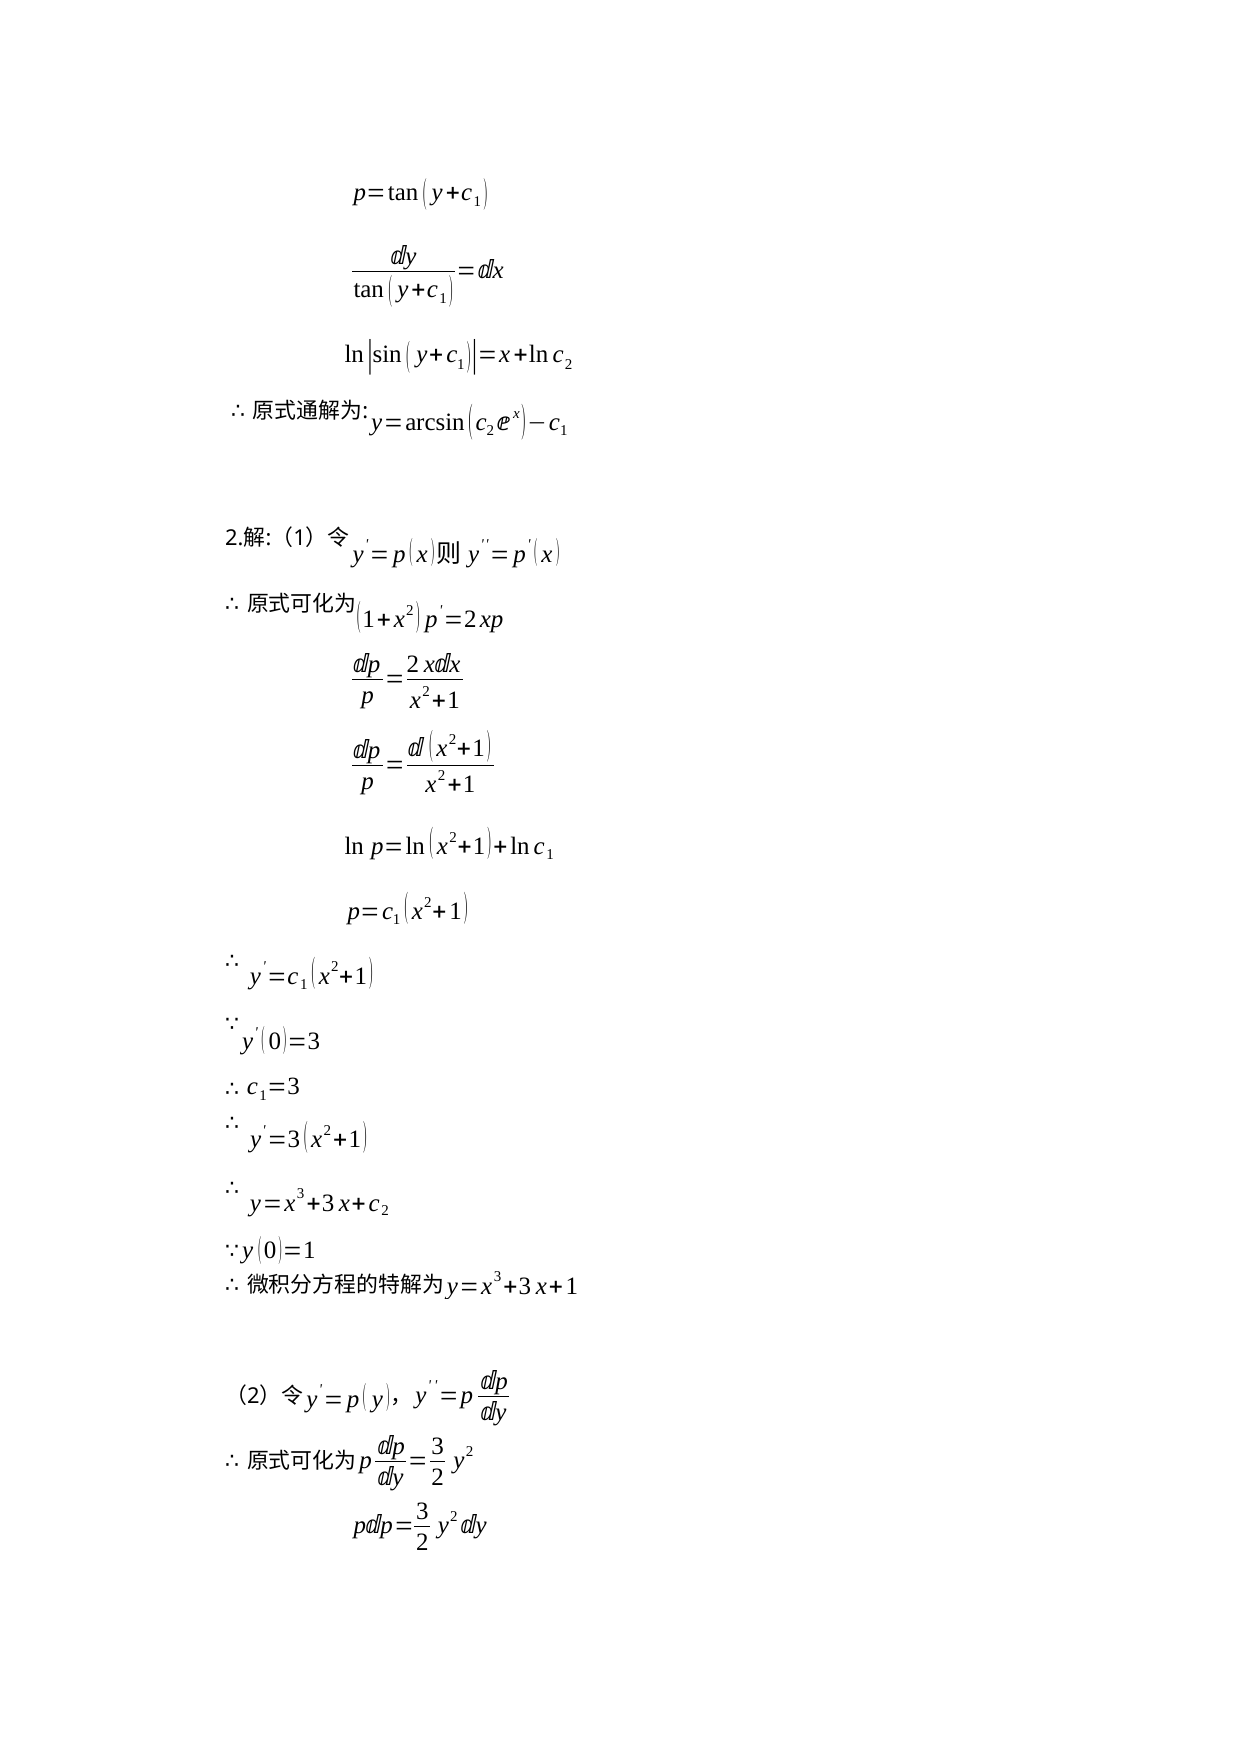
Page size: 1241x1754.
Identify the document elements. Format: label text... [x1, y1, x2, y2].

list ∵ [225, 1007, 1053, 1072]
list ∴ [225, 1169, 1053, 1234]
list ∵ [225, 1234, 1053, 1267]
list ∴ [225, 1072, 1053, 1104]
list （2）令， [225, 1364, 1053, 1429]
list ∴微积分方程的特解为 [225, 1267, 1053, 1299]
list 2.解:（1）令 [225, 519, 1053, 584]
list ∴原式通解为: [225, 389, 1053, 454]
list ∴ [225, 1104, 1053, 1169]
list ∴原式可化为 [225, 584, 1053, 649]
list ∴ [225, 942, 1053, 1007]
list ∴原式可化为 [225, 1429, 1053, 1494]
